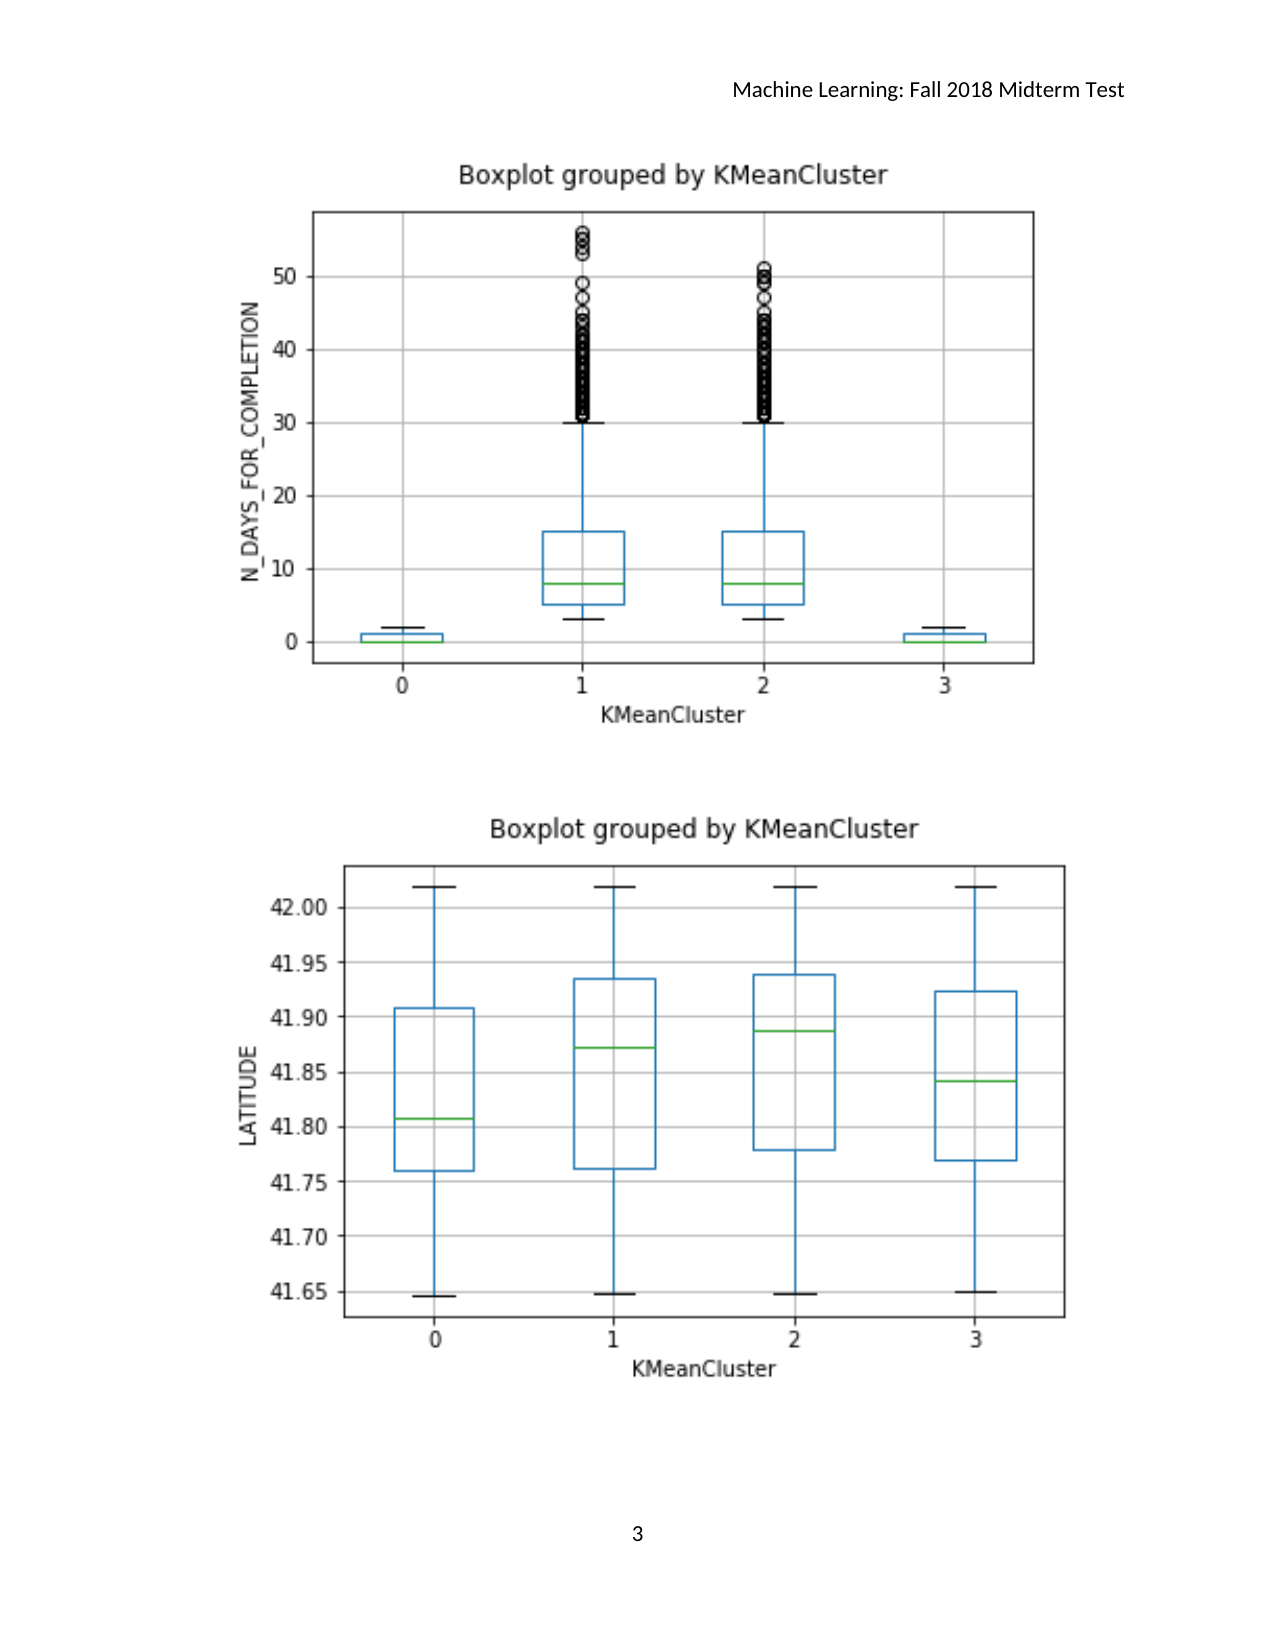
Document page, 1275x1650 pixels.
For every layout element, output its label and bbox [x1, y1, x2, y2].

picture [225, 803, 1087, 1396]
picture [225, 150, 1055, 742]
